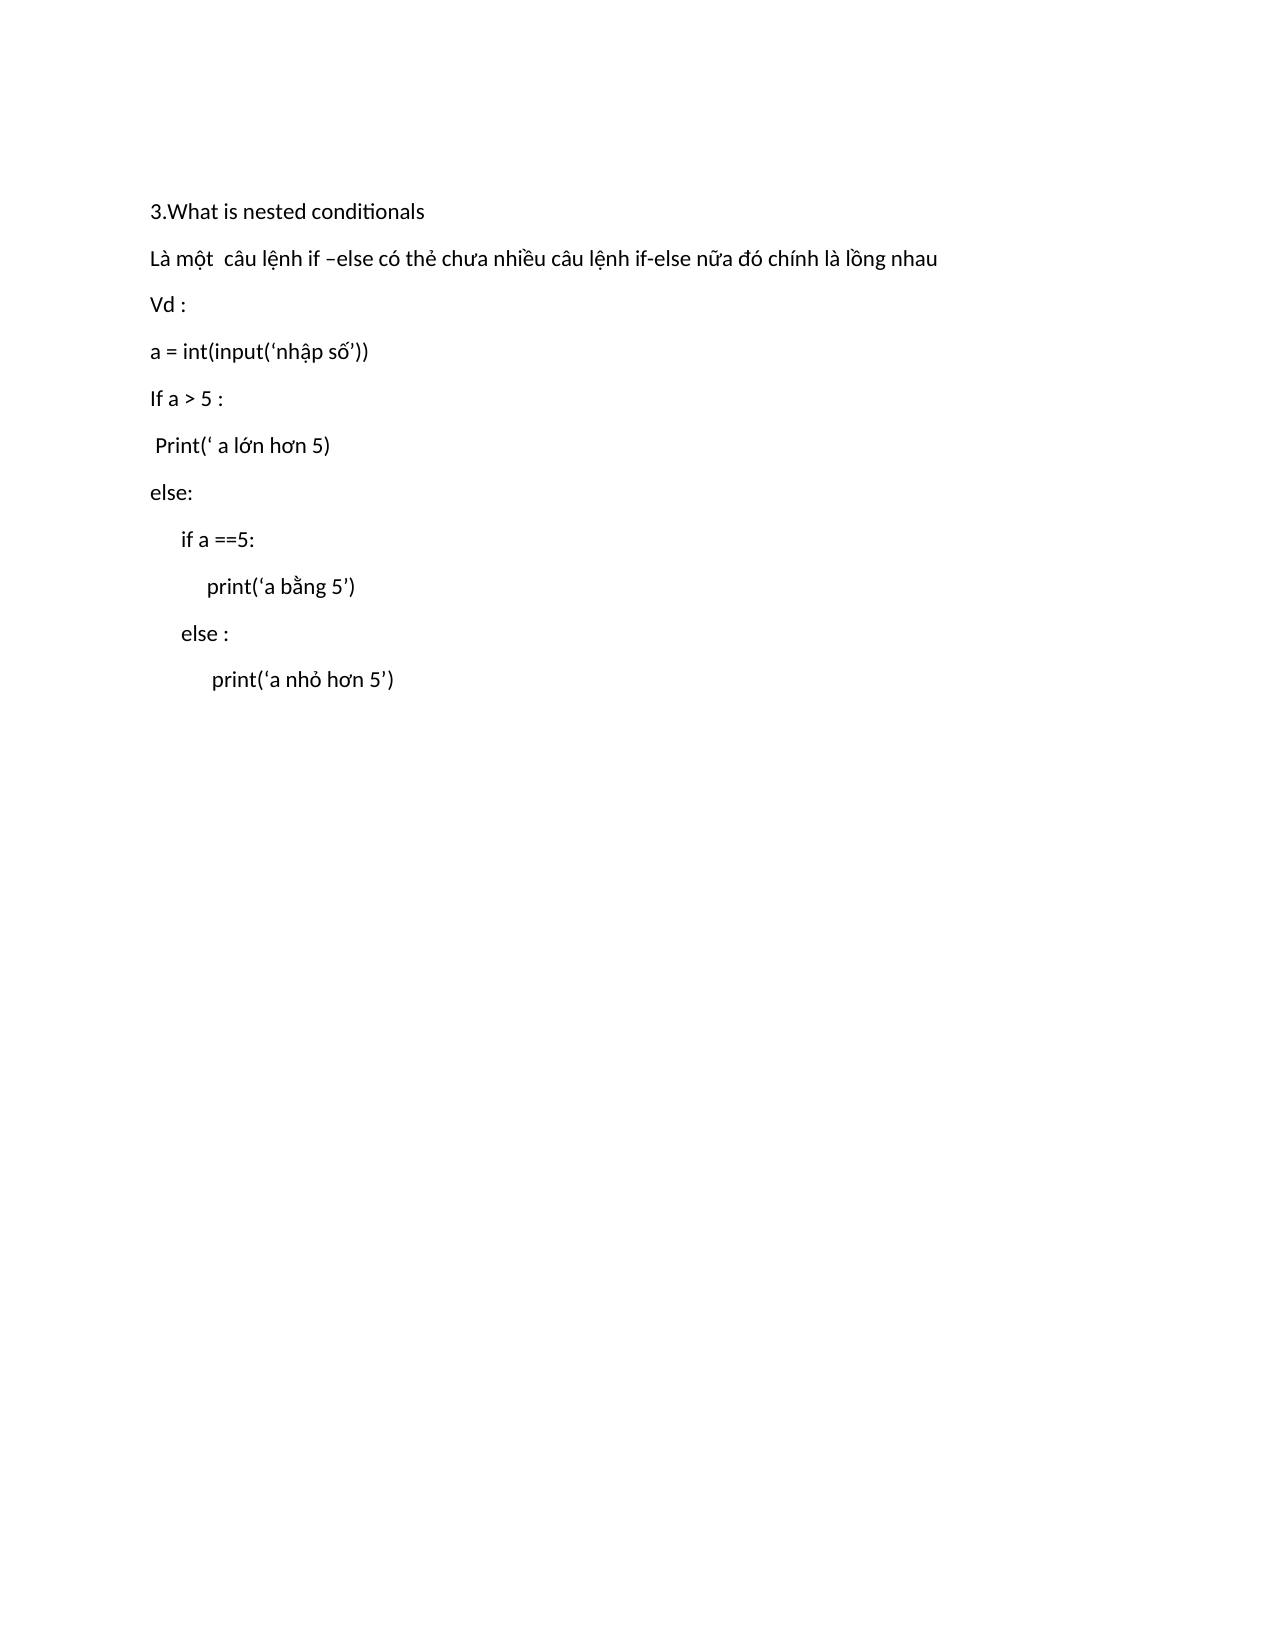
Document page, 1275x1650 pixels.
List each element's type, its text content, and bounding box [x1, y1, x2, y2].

text else: [150, 478, 1125, 506]
text Print(‘ a lớn hơn 5) [150, 431, 1125, 459]
text if a ==5: [150, 525, 1125, 553]
text Là một câu lệnh if –else có thẻ chưa nhiều câu lệnh if-else nữa đó chính là lồng nhau [150, 244, 1125, 272]
text print(‘a nhỏ hơn 5’) [150, 666, 1125, 694]
text print(‘a bằng 5’) [150, 572, 1125, 600]
text 3.What is nested conditionals [150, 197, 1125, 225]
text else : [150, 619, 1125, 647]
text a = int(input(‘nhập số’)) [150, 337, 1125, 366]
text Vd : [150, 291, 1125, 319]
text If a > 5 : [150, 384, 1125, 412]
